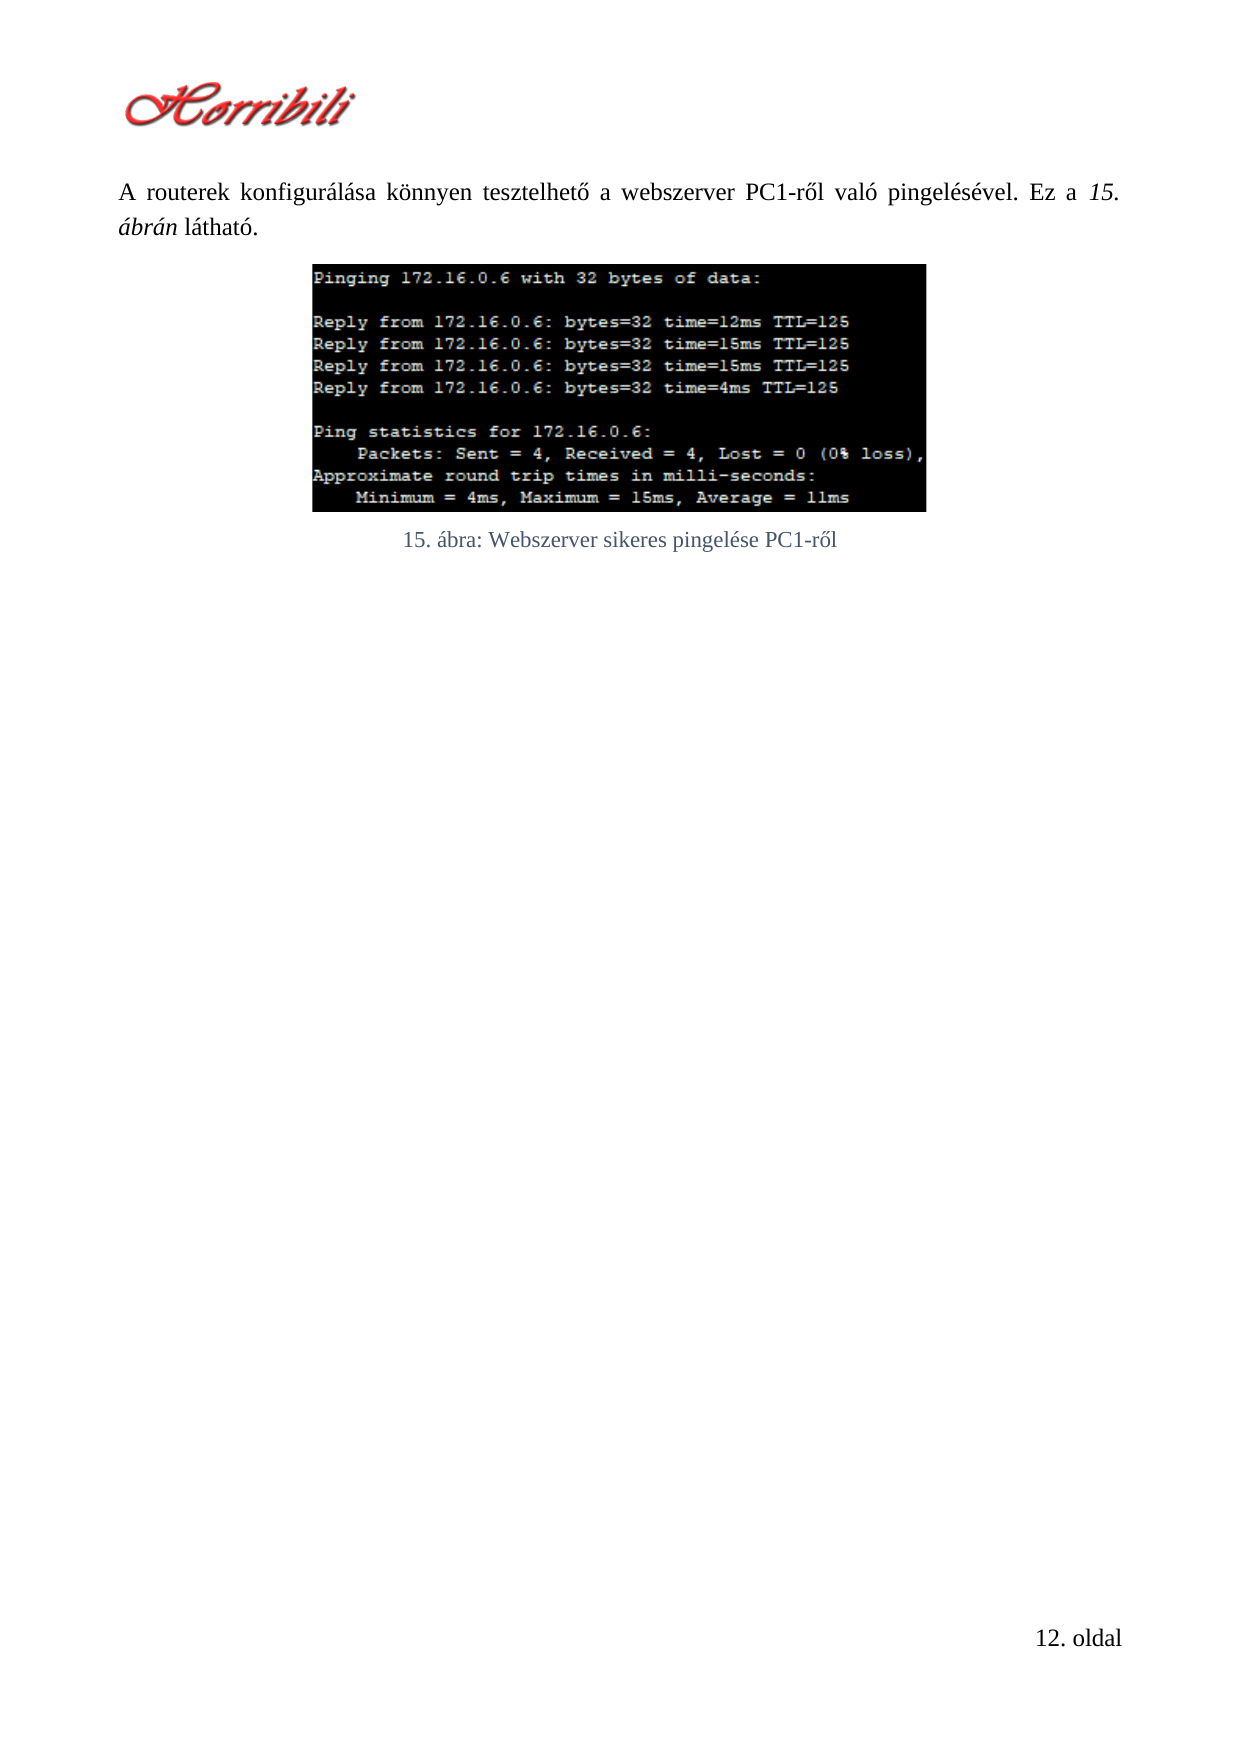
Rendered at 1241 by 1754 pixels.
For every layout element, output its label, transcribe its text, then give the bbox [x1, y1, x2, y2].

text A routerek konfigurálása könnyen tesztelhető a webszerver PC1-ről való pingelésével. Ez a 15. ábrán látható. [118, 177, 1122, 240]
picture [118, 73, 359, 135]
picture [310, 264, 927, 512]
